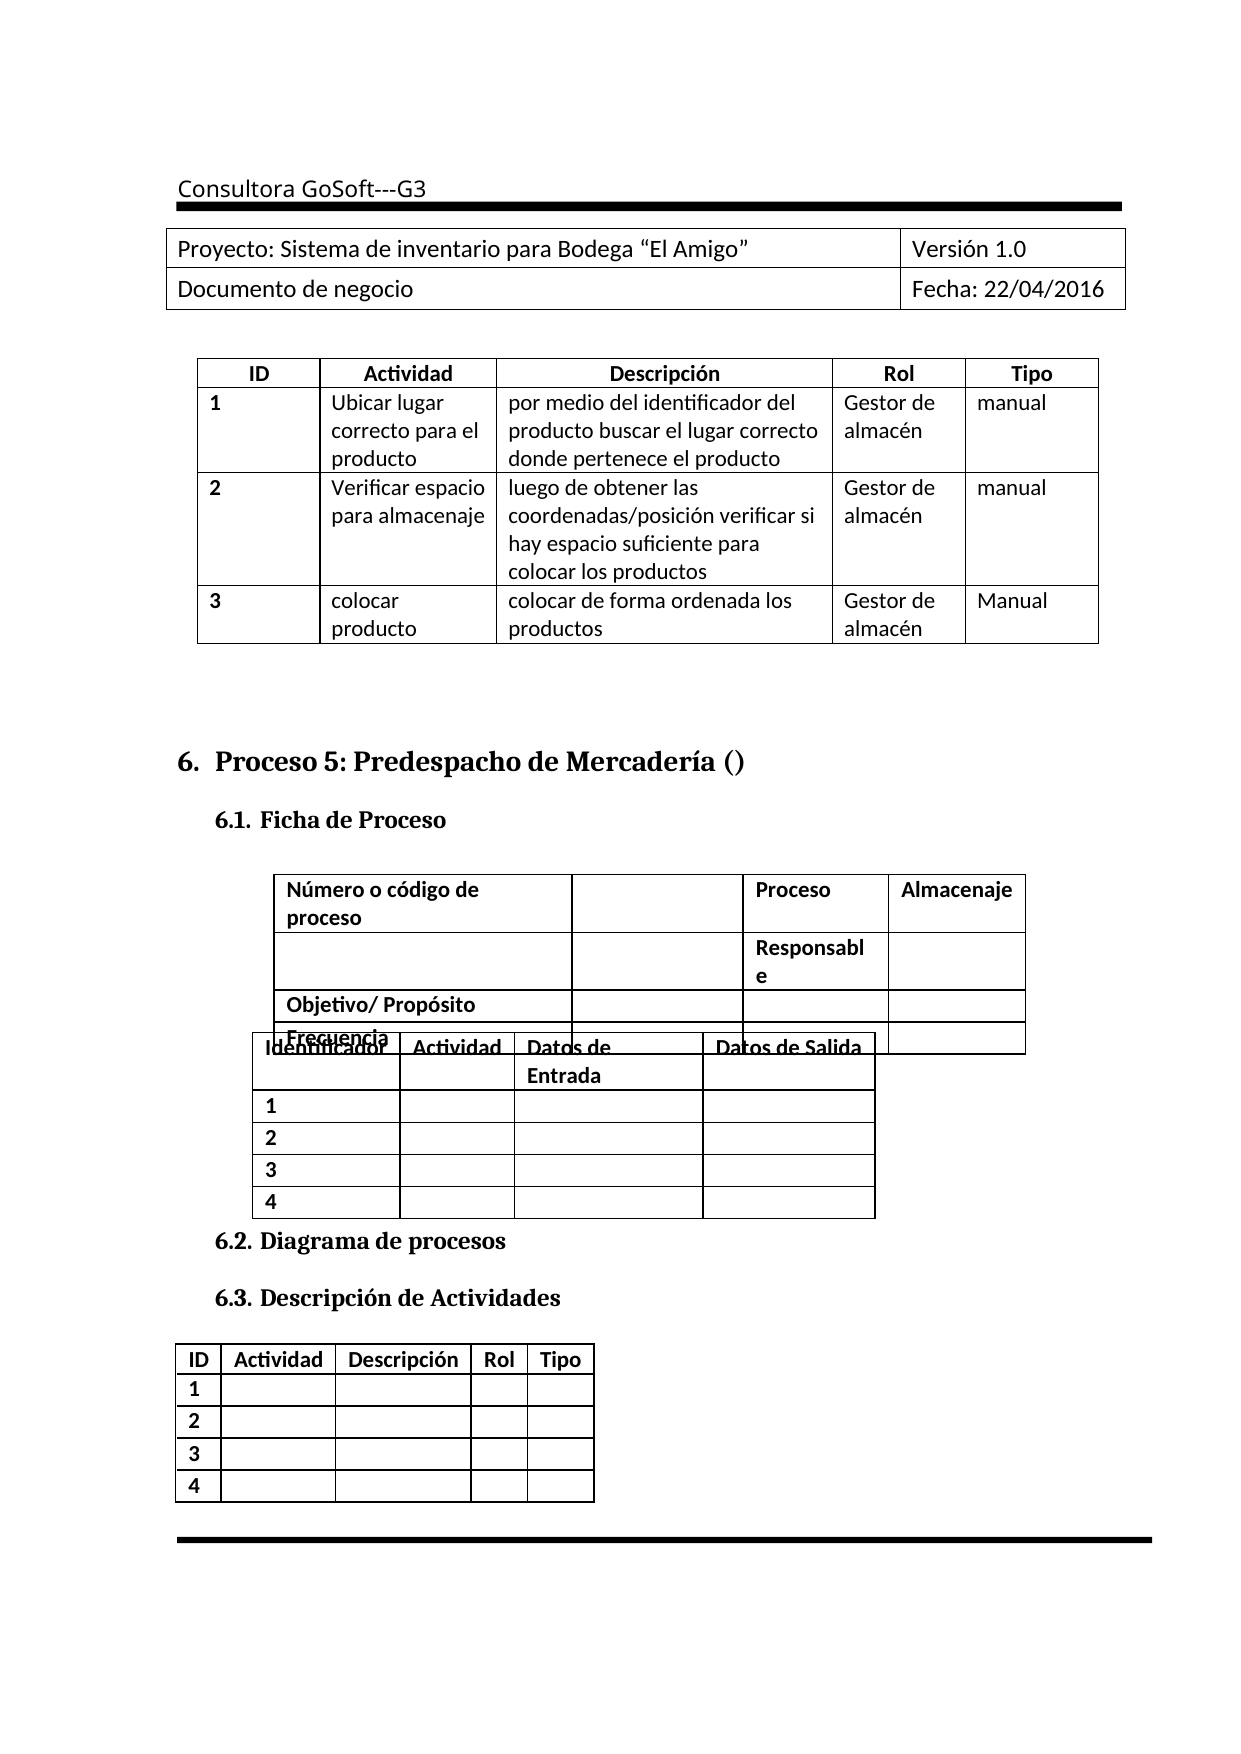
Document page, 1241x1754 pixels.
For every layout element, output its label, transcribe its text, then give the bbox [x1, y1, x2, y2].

table_header Rol [833, 359, 965, 387]
table_header Actividad [222, 1345, 335, 1373]
table_cell colocar producto [321, 586, 496, 642]
table_cell 2 [176, 1406, 220, 1437]
table_cell [401, 1091, 514, 1121]
table_cell [515, 1091, 702, 1121]
table_cell Gestor de almacén [833, 586, 965, 642]
table_cell [222, 1439, 335, 1469]
table_cell Ubicar lugar correcto para el producto [321, 388, 496, 472]
table_cell colocar de forma ordenada los productos [497, 586, 832, 642]
table_cell [515, 1123, 702, 1153]
table_header Almacenaje [889, 875, 1025, 931]
table_cell 3 [176, 1438, 220, 1469]
table_cell Responsable [744, 933, 888, 989]
table_header Proceso [744, 875, 888, 931]
list Diagrama de procesos [215, 1227, 1122, 1256]
table_cell [222, 1375, 335, 1405]
table_cell [515, 1187, 702, 1218]
table_header Datos de Entrada [515, 1033, 702, 1089]
table_cell [528, 1375, 593, 1405]
table_cell [275, 933, 571, 989]
table_cell [573, 933, 742, 989]
table_cell [515, 1155, 702, 1186]
table_header Descripción [336, 1345, 470, 1373]
subtitle Proceso 5: Predespacho de Mercadería () [177, 745, 1122, 778]
table_cell 1 [253, 1091, 399, 1121]
table_cell [889, 933, 1025, 989]
table_cell 2 [198, 473, 319, 585]
table_header Datos de Salida [704, 1033, 874, 1089]
table_cell [336, 1407, 470, 1437]
table_cell [528, 1471, 593, 1501]
table_cell Gestor de almacén [833, 473, 965, 585]
table_cell [704, 1155, 874, 1186]
list Ficha de Proceso [215, 806, 1122, 835]
table_cell [744, 991, 888, 1021]
table_header Rol [472, 1345, 527, 1373]
table_header [573, 875, 742, 931]
table_cell [222, 1407, 335, 1437]
table_cell [573, 991, 742, 1021]
list Descripción de Actividades [215, 1284, 1122, 1313]
table_cell [889, 991, 1025, 1021]
table_header ID [176, 1345, 220, 1373]
table_cell [528, 1407, 593, 1437]
table_cell [472, 1407, 527, 1437]
table_cell [704, 1187, 874, 1218]
table_header Tipo [528, 1345, 593, 1373]
table_cell manual [966, 388, 1098, 472]
table_cell 4 [176, 1470, 220, 1501]
table_cell [704, 1091, 874, 1121]
table_header Número o código de proceso [275, 875, 571, 931]
table_cell [744, 1023, 888, 1053]
table_cell [889, 1023, 1025, 1053]
table_header Tipo [966, 359, 1098, 387]
table_cell 3 [198, 586, 319, 642]
table_cell [704, 1123, 874, 1153]
table_cell Manual [966, 586, 1098, 642]
table_cell 3 [253, 1155, 399, 1186]
table_cell 1 [176, 1374, 220, 1405]
table_header ID [198, 359, 319, 387]
table_cell 4 [253, 1187, 399, 1218]
table_cell [336, 1471, 470, 1501]
table_cell [472, 1375, 527, 1405]
table_cell Verificar espacio para almacenaje [321, 473, 496, 585]
table_cell [528, 1439, 593, 1469]
table_header Identificador [253, 1033, 399, 1089]
table_cell [401, 1187, 514, 1218]
table_cell luego de obtener las coordenadas/posición verificar si hay espacio suficiente para colocar los productos [497, 473, 832, 585]
table_cell [401, 1155, 514, 1186]
table_cell [222, 1471, 335, 1501]
table_header Descripción [497, 359, 832, 387]
table_cell 2 [253, 1123, 399, 1153]
table_cell [472, 1471, 527, 1501]
table_cell manual [966, 473, 1098, 585]
table_cell [336, 1439, 470, 1469]
table_cell [401, 1123, 514, 1153]
table_cell [472, 1439, 527, 1469]
table_cell [336, 1375, 470, 1405]
table_cell Gestor de almacén [833, 388, 965, 472]
table_cell [573, 1023, 742, 1032]
table_header Actividad [321, 359, 496, 387]
table_cell por medio del identificador del producto buscar el lugar correcto donde pertenece el producto [497, 388, 832, 472]
table_header Actividad [401, 1033, 514, 1089]
table_cell 1 [198, 388, 319, 472]
table_cell Objetivo/ Propósito [275, 991, 571, 1021]
